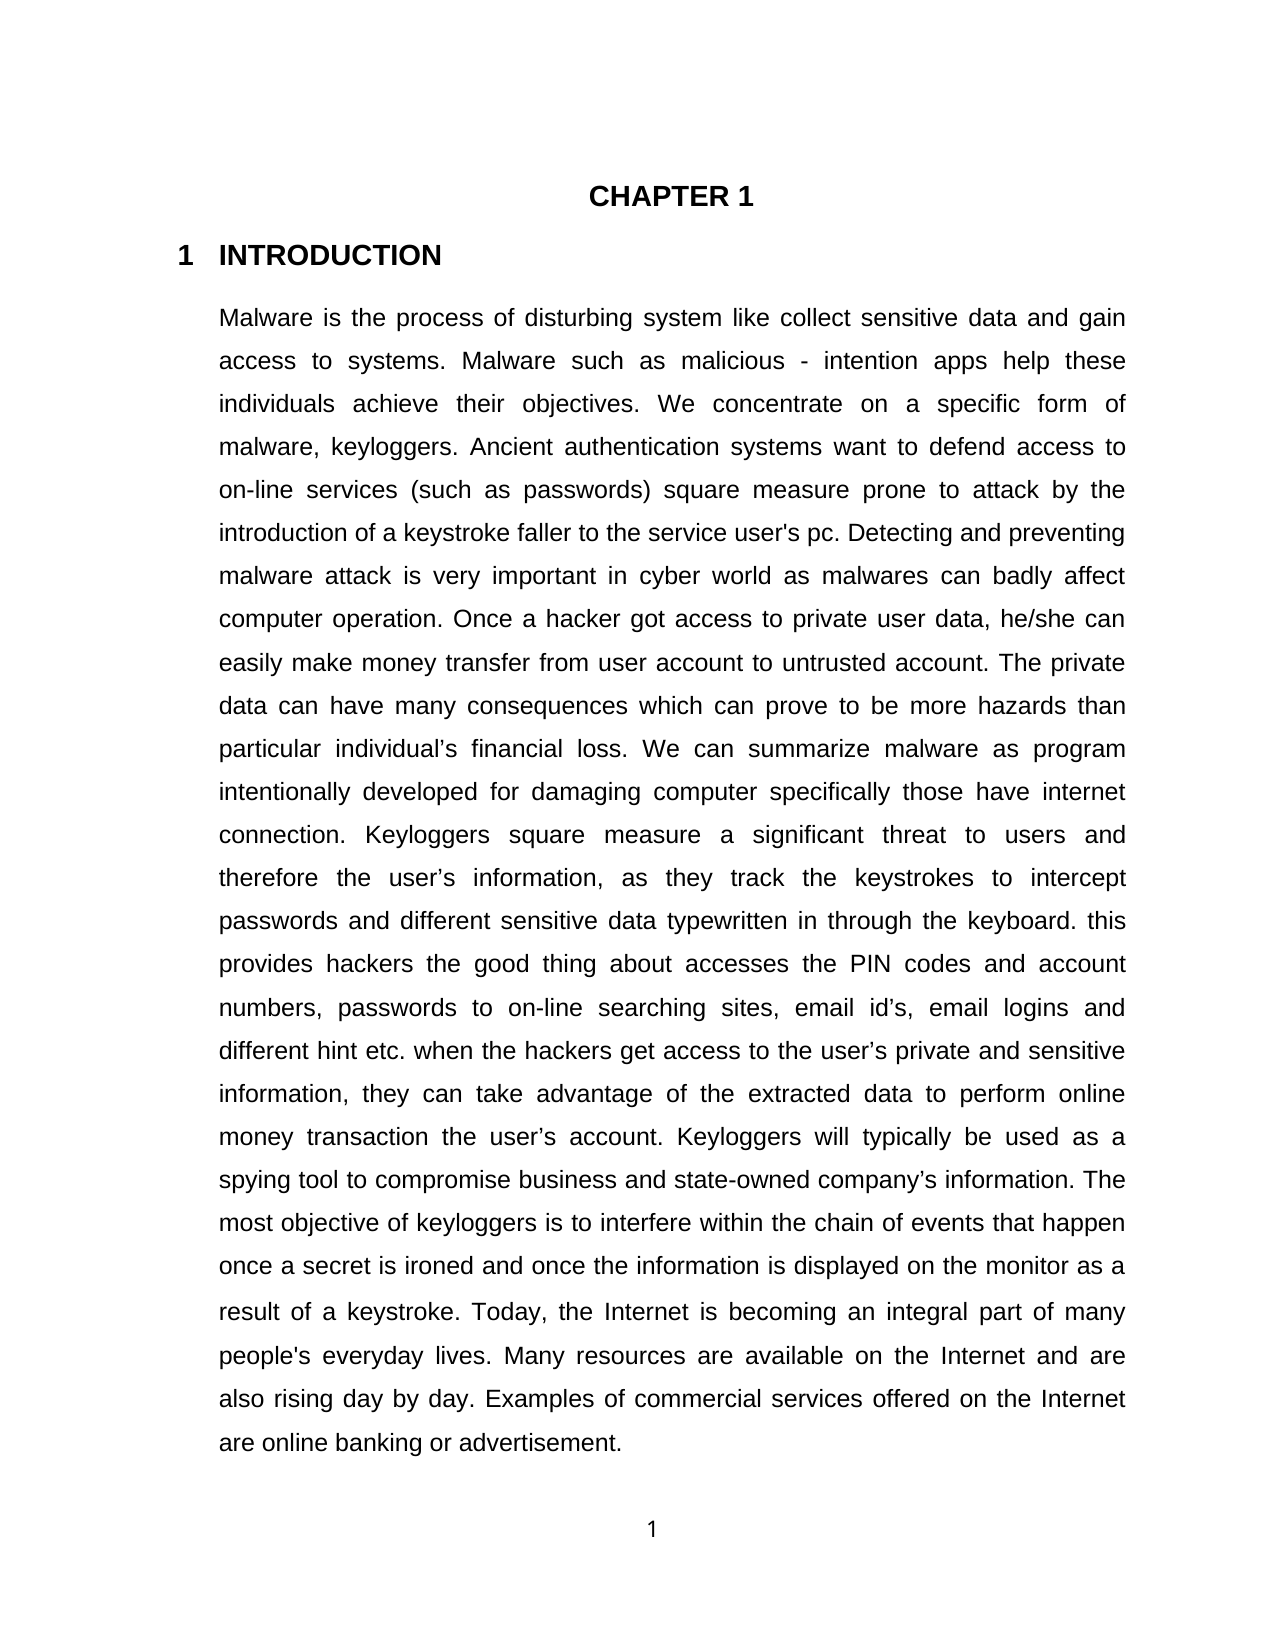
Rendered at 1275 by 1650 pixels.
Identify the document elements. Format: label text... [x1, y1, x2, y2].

subtitle CHAPTER 1 [215, 179, 1127, 212]
list Malware is the process of disturbing system like collect sensitive data and gain access to systems. Malware such as malicious - intention apps help these individuals achieve their objectives. We concentrate on a specific form of malware, keyloggers. Ancient authentication systems want to defend access to on-line services (such as passwords) square measure prone to attack by the introduction of a keystroke faller to the service user's pc. Detecting and preventing malware attack is very important in cyber world as malwares can badly affect computer operation. Once a hacker got access to private user data, he/she can easily make money transfer from user account to untrusted account. The private data can have many consequences which can prove to be more hazards than particular individual’s financial loss. We can summarize malware as program intentionally developed for damaging computer specifically those have internet connection. Keyloggers square measure a significant threat to users and therefore the user’s information, as they track the keystrokes to intercept passwords and different sensitive data typewritten in through the keyboard. this provides hackers the good thing about accesses the PIN codes and account numbers, passwords to on-line searching sites, email id’s, email logins and different hint etc. when the hackers get access to the user’s private and sensitive information, they can take advantage of the extracted data to perform online money transaction the user’s account. Keyloggers will typically be used as a spying tool to compromise business and state-owned company’s information. The most objective of keyloggers is to interfere within the chain of events that happen once a secret is ironed and once the information is displayed on the monitor as a result of a keystroke. Today, the Internet is becoming an integral part of many people's everyday lives. Many resources are available on the Internet and are also rising day by day. Examples of commercial services offered on the Internet are online banking or advertisement. [218, 302, 1127, 1456]
list INTRODUCTION [177, 237, 1127, 271]
